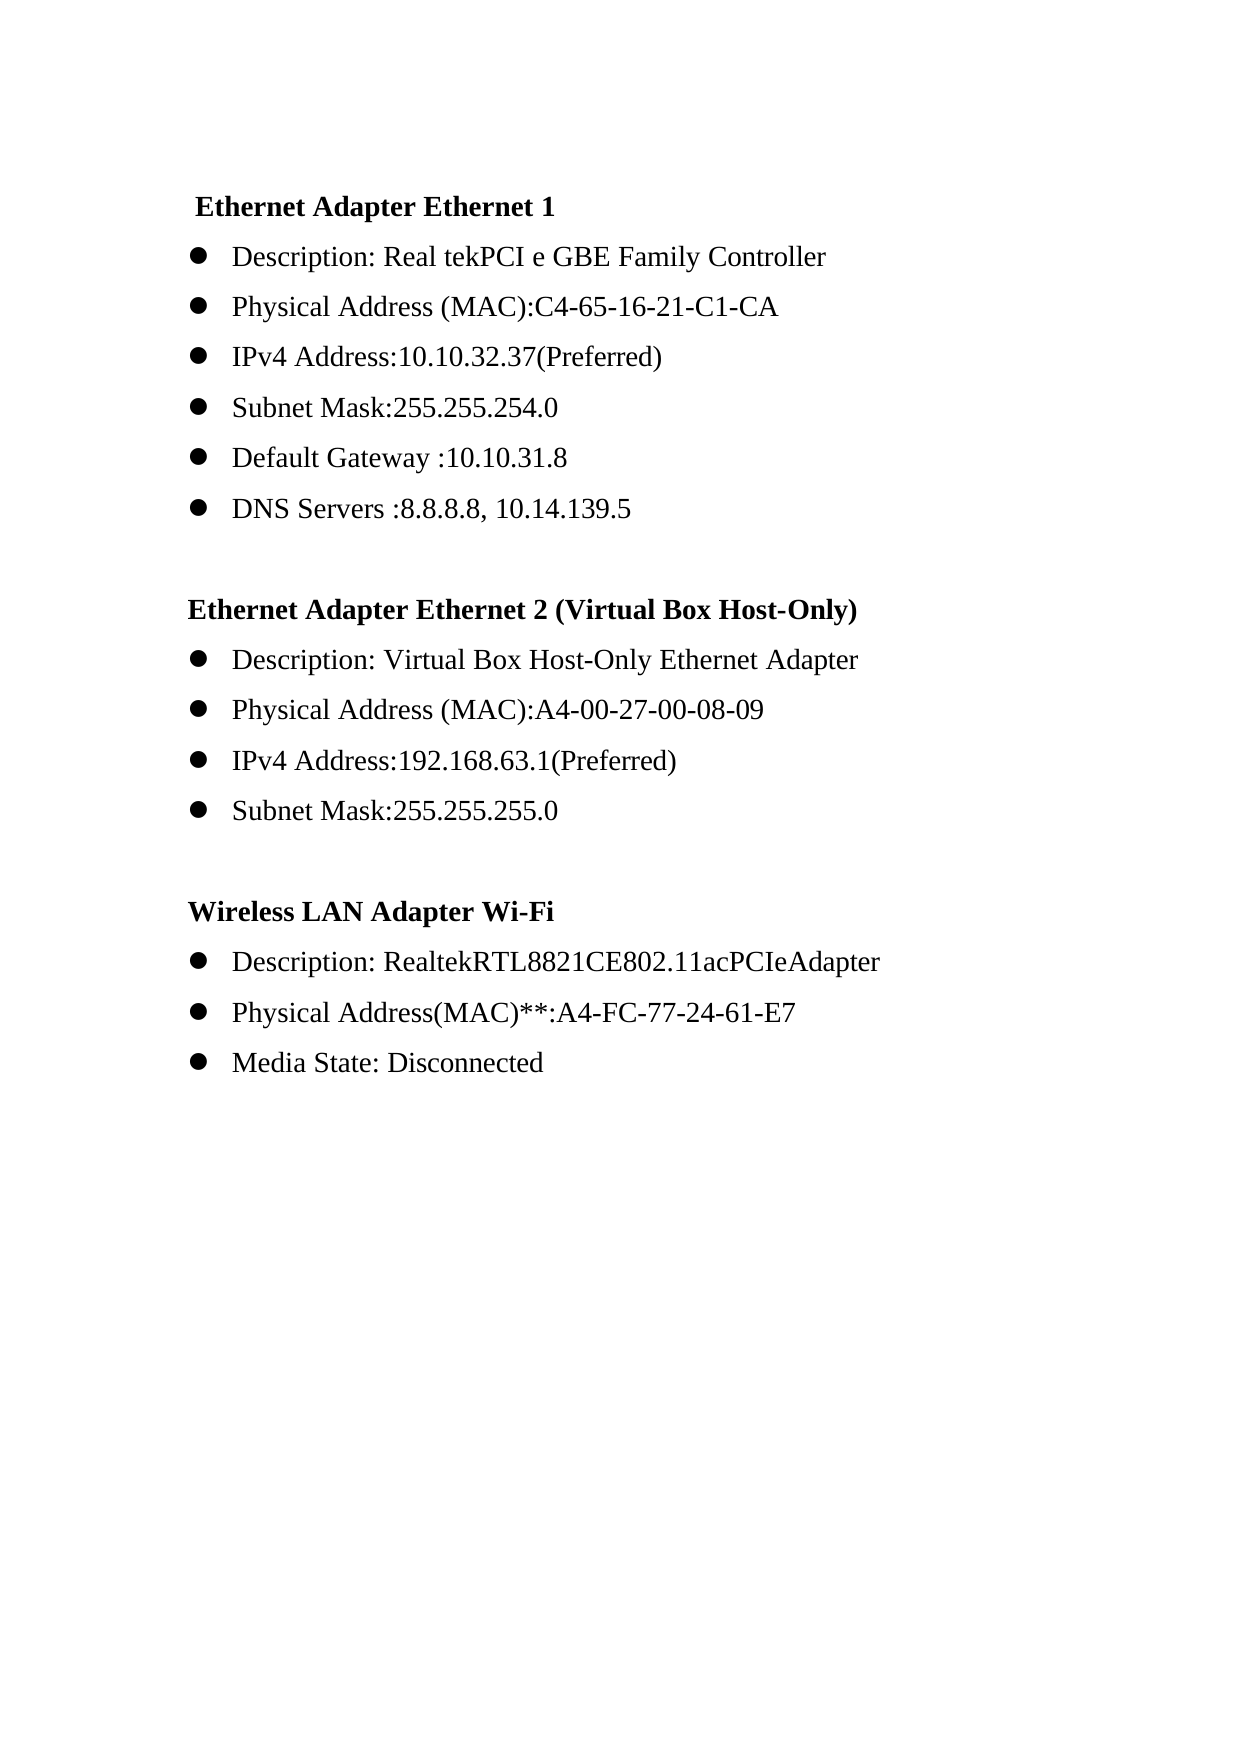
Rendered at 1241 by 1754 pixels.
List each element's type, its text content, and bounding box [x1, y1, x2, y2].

list Subnet Mask:255.255.255.0 [187, 793, 1144, 827]
list Subnet Mask:255.255.254.0 [187, 390, 1144, 424]
list Description: RealtekRTL8821CE802.11acPCIeAdapter [187, 944, 1144, 978]
list DNS Servers :8.8.8.8, 10.14.139.5 [187, 491, 1144, 524]
list Physical Address (MAC):C4-65-16-21-C1-CA [187, 289, 1144, 323]
subtitle Ethernet Adapter Ethernet 2 (Virtual Box Host-Only) [187, 592, 1144, 626]
list Physical Address(MAC)**:A4-FC-77-24-61-E7 [187, 995, 1144, 1028]
list Media State: Disconnected [187, 1045, 1144, 1079]
list Description: Real tekPCI e GBE Family Controller [187, 239, 1144, 272]
list IPv4 Address:192.168.63.1(Preferred) [187, 743, 1144, 776]
subtitle Wireless LAN Adapter Wi-Fi [187, 894, 1144, 928]
text Ethernet Adapter Ethernet 1 [195, 189, 1144, 222]
list Default Gateway :10.10.31.8 [187, 440, 1144, 474]
list IPv4 Address:10.10.32.37(Preferred) [187, 339, 1144, 373]
list Description: Virtual Box Host-Only Ethernet Adapter [187, 642, 1144, 676]
list Physical Address (MAC):A4-00-27-00-08-09 [187, 692, 1144, 726]
